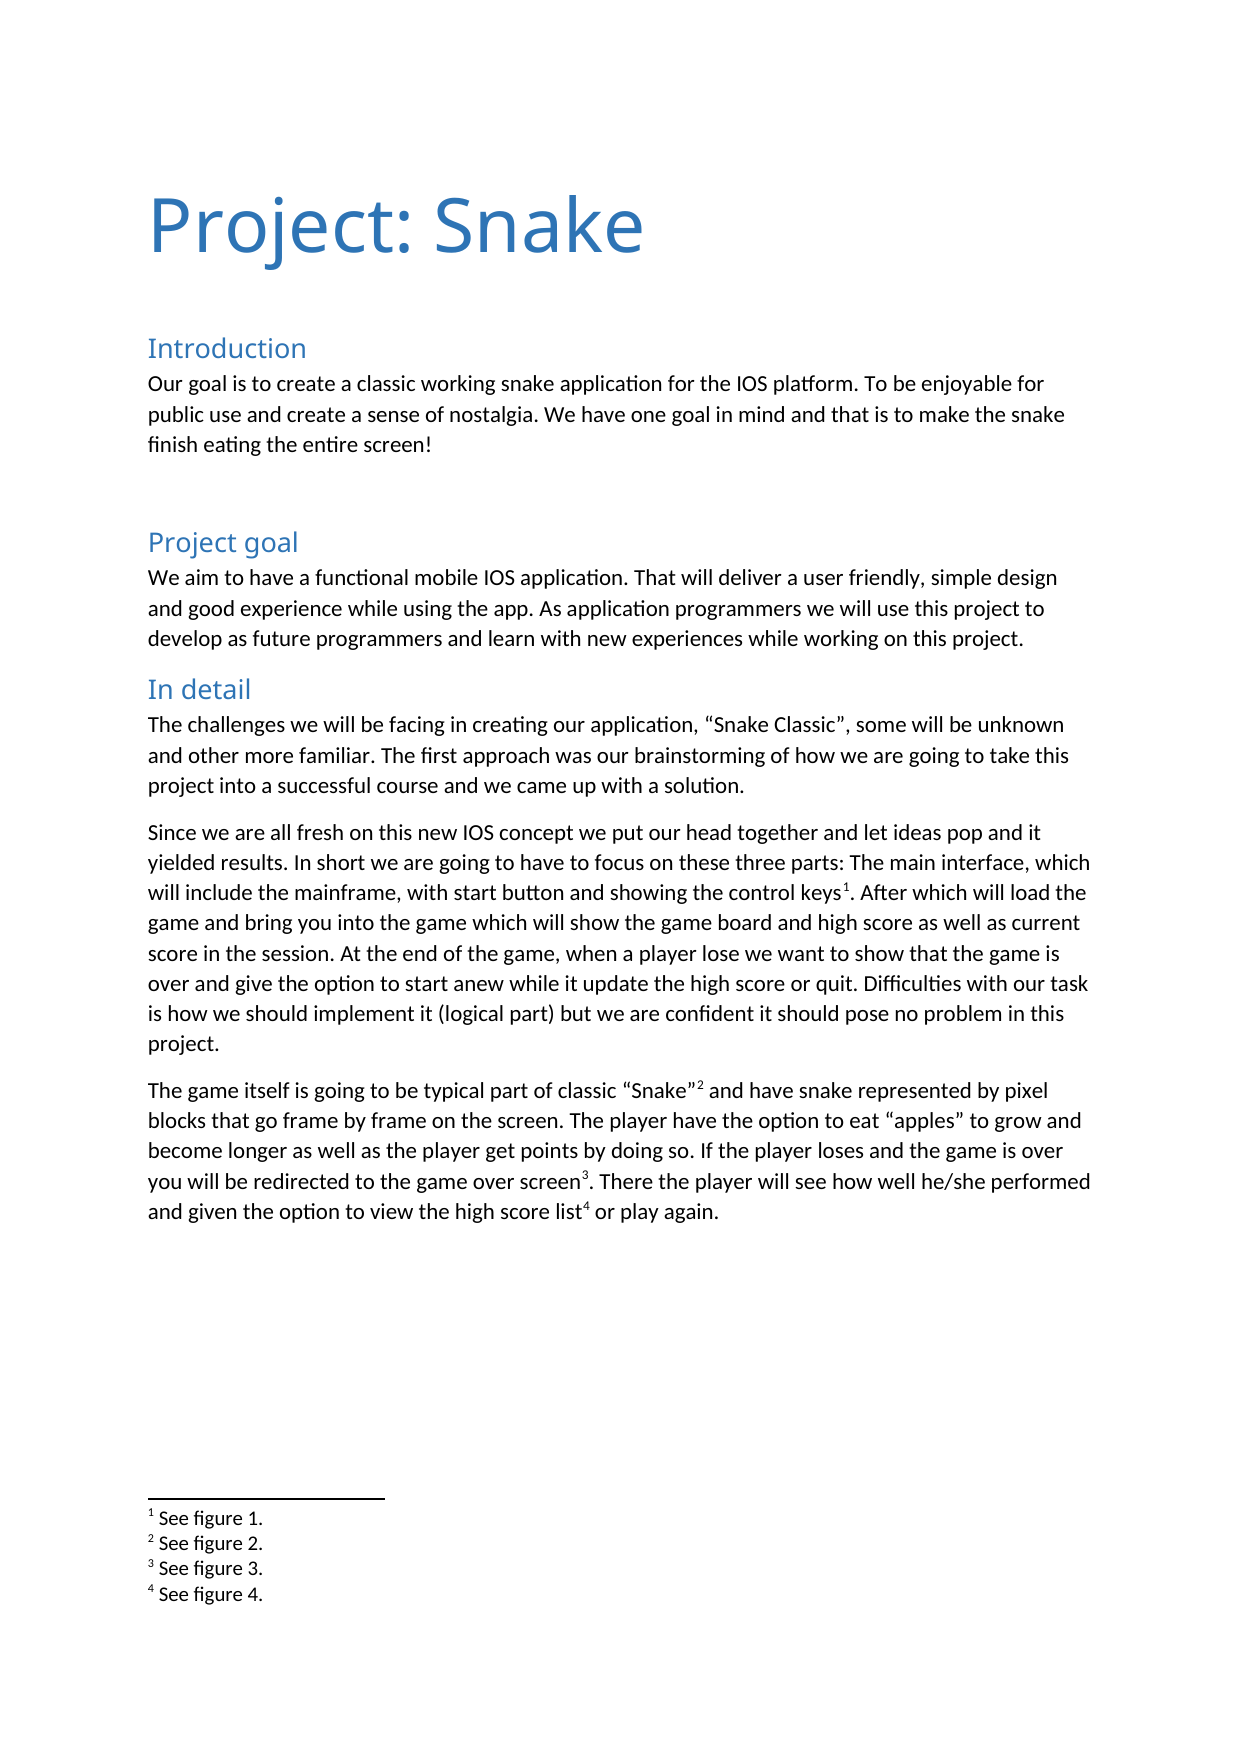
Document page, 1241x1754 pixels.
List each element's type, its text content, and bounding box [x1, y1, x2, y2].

text Since we are all fresh on this new IOS concept we put our head together and let ideas pop and it yielded results. In short we are going to have to focus on these three parts: The main interface, which will include the mainframe, with start button and showing the control keys. After which will load the game and bring you into the game which will show the game board and high score as well as current score in the session. At the end of the game, when a player lose we want to show that the game is over and give the option to start anew while it update the high score or quit. Difficulties with our task is how we should implement it (logical part) but we are confident it should pose no problem in this project. [148, 818, 1093, 1057]
text We aim to have a functional mobile IOS application. That will deliver a user friendly, simple design and good experience while using the app. As application programmers we will use this project to develop as future programmers and learn with new experiences while working on this project. [148, 563, 1093, 652]
text The challenges we will be facing in creating our application, “Snake Classic”, some will be unknown and other more familiar. The first approach was our brainstorming of how we are going to take this project into a successful course and we came up with a solution. [148, 711, 1093, 799]
text Our goal is to create a classic working snake application for the IOS platform. To be enjoyable for public use and create a sense of nostalgia. We have one goal in mind and that is to make the snake finish eating the entire screen! [148, 369, 1093, 458]
subtitle In detail [148, 671, 1093, 708]
text The game itself is going to be typical part of classic “Snake” and have snake represented by pixel blocks that go frame by frame on the screen. The player have the option to eat “apples” to grow and become longer as well as the player get points by doing so. If the player loses and the game is over you will be redirected to the game over screen. There the player will see how well he/she performed and given the option to view the high score list or play again. [148, 1076, 1093, 1225]
subtitle Introduction [148, 330, 1093, 367]
subtitle Project goal [148, 524, 1093, 561]
subtitle Project: Snake [148, 173, 1093, 275]
